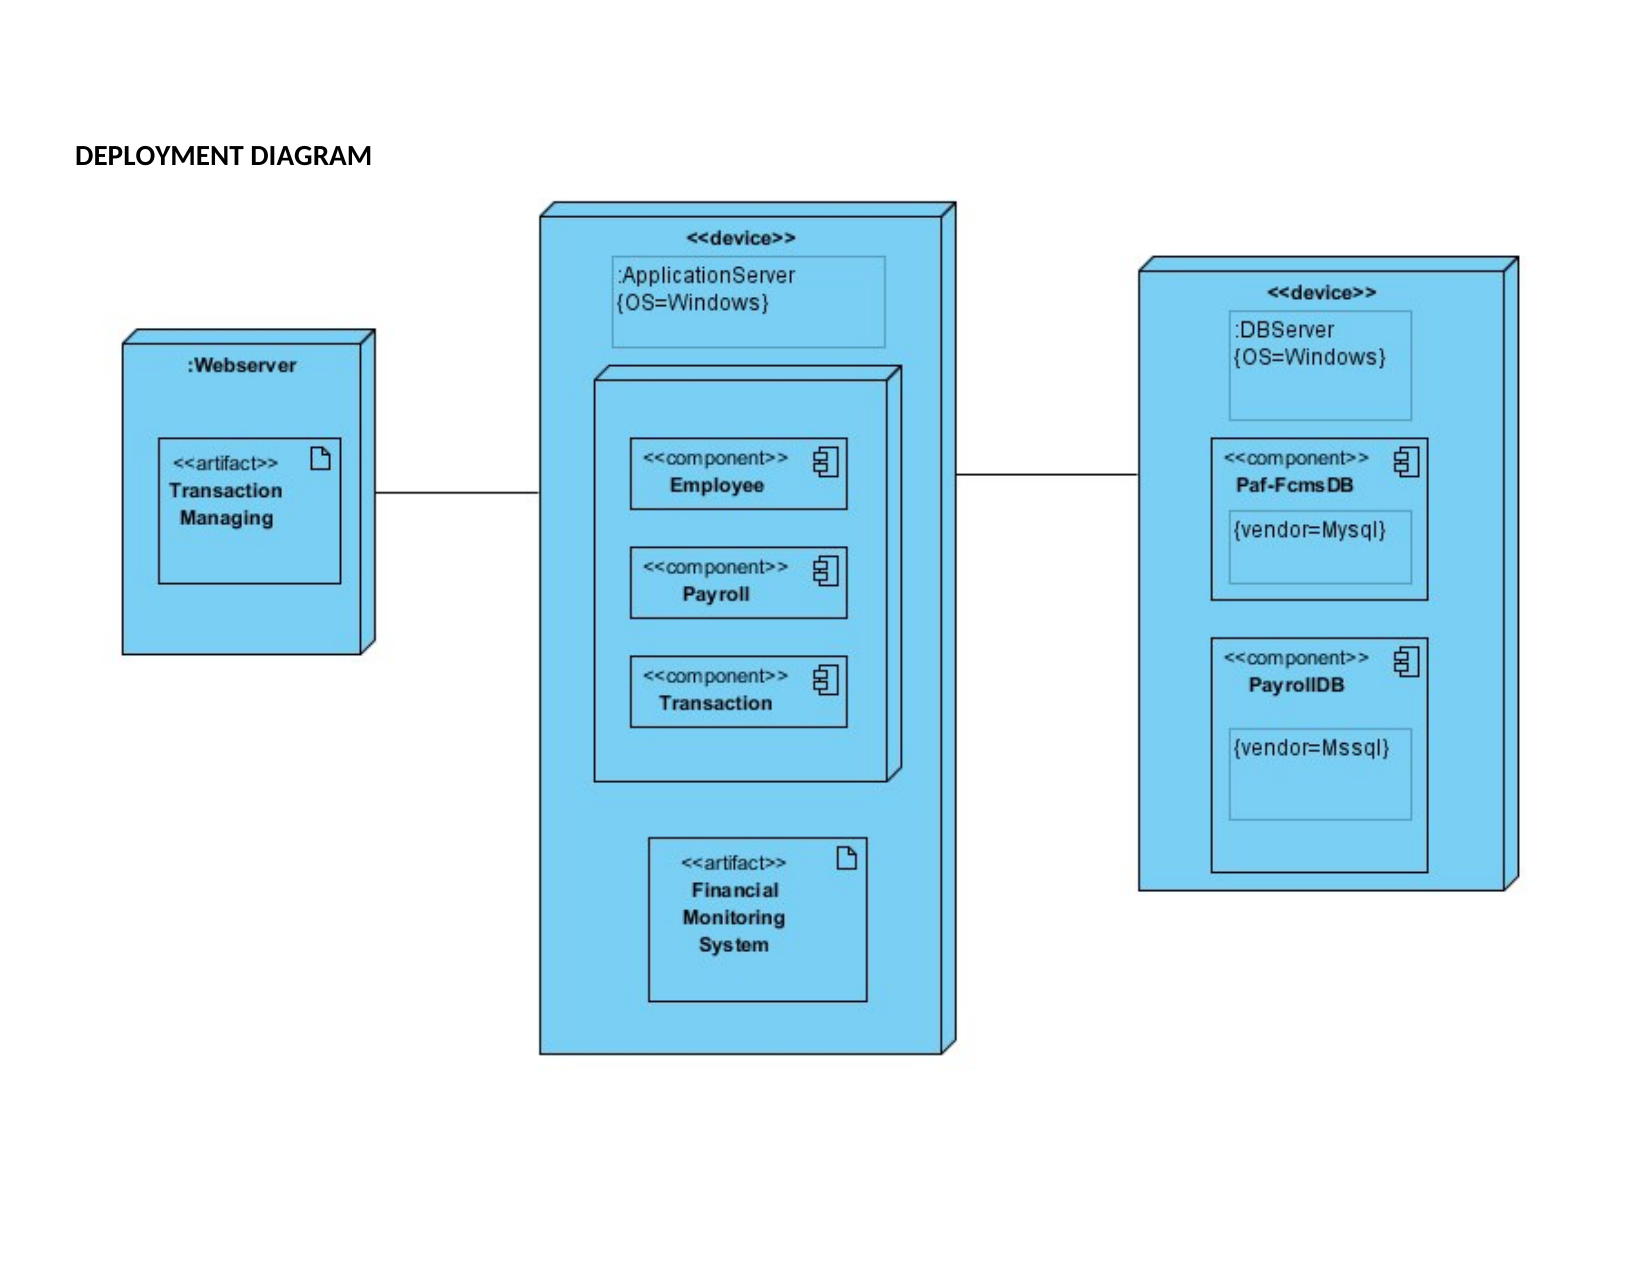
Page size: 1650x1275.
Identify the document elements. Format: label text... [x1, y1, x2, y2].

text DEPLOYMENT DIAGRAM [75, 137, 1575, 172]
picture [75, 198, 1575, 1070]
